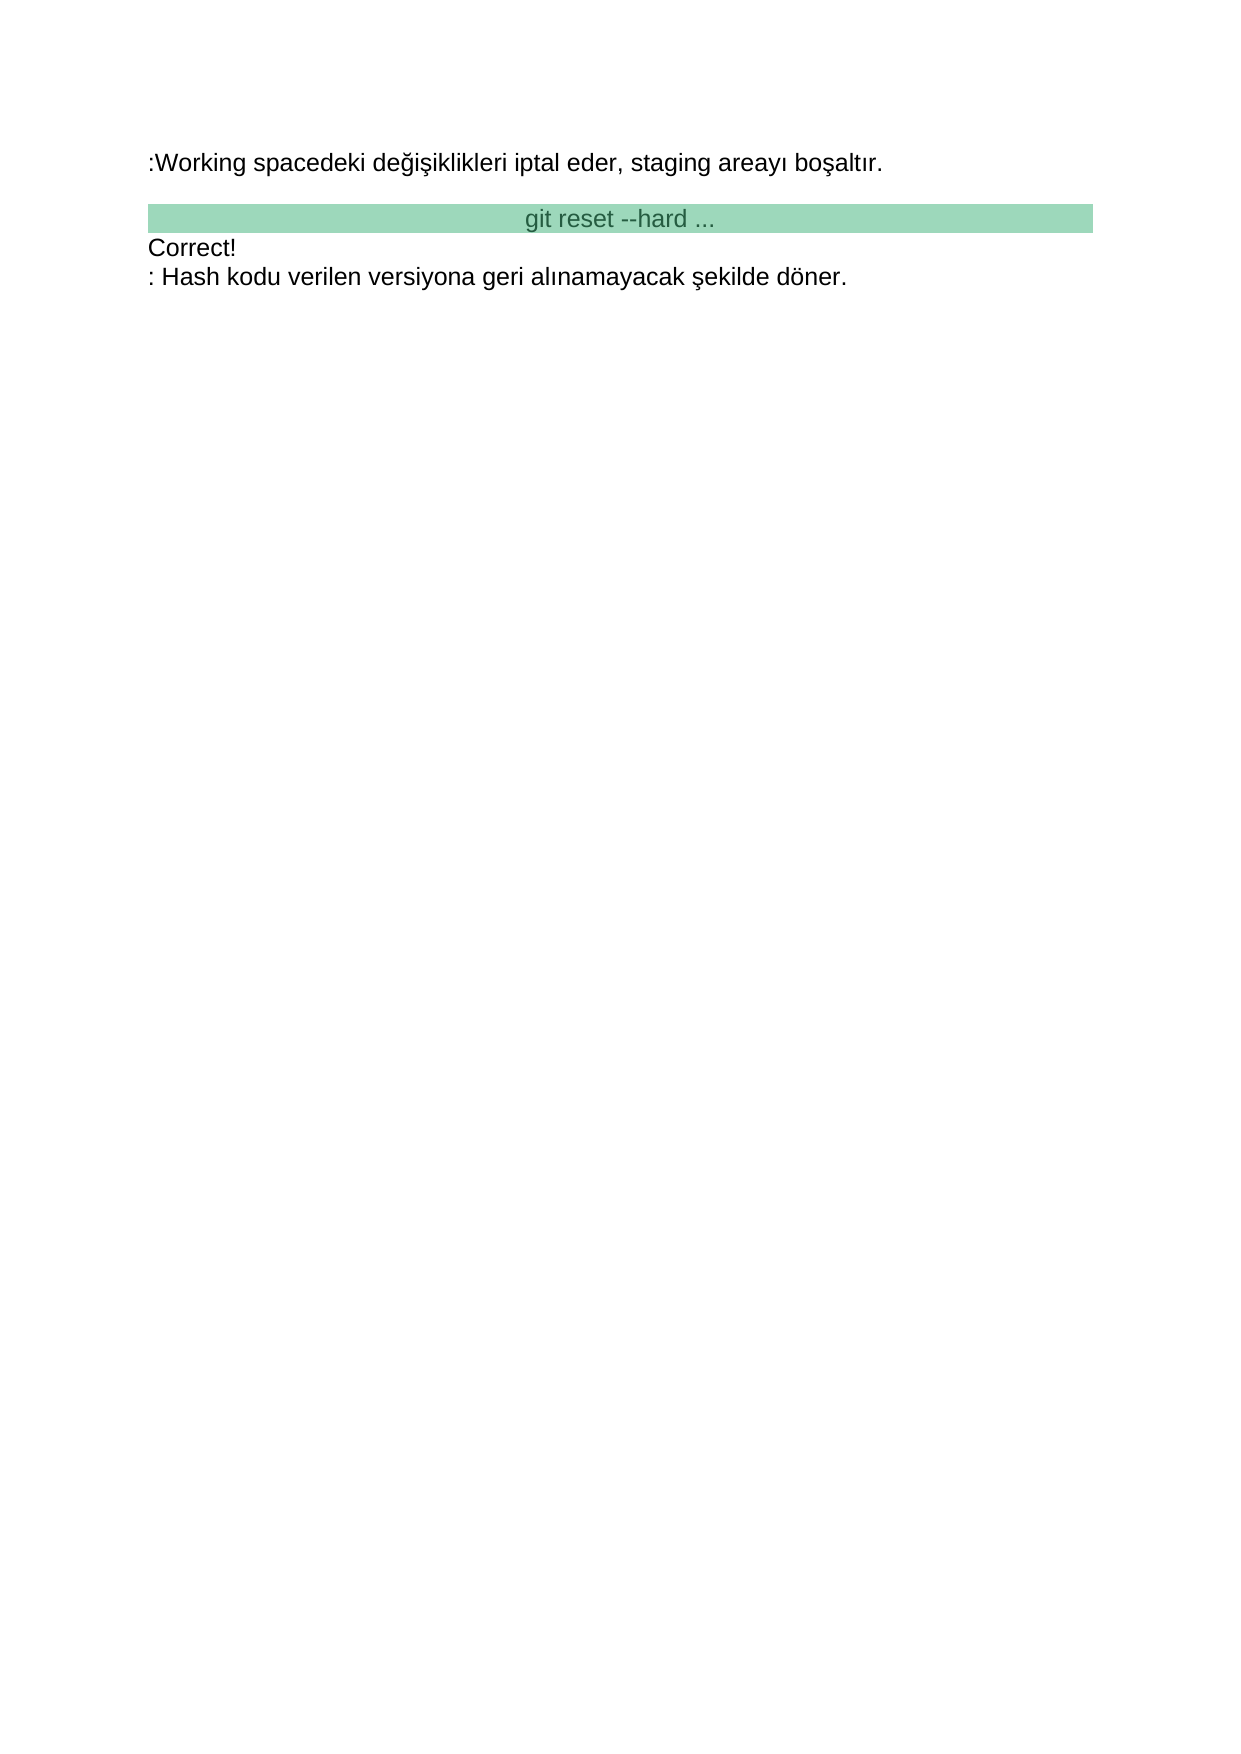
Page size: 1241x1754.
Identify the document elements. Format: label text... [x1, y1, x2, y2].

text git reset --hard ... [148, 204, 1093, 233]
text : Hash kodu verilen versiyona geri alınamayacak şekilde döner. [148, 262, 1093, 291]
text Correct! [148, 233, 1093, 262]
text :Working spacedeki değişiklikleri iptal eder, staging areayı boşaltır. [148, 148, 1093, 204]
